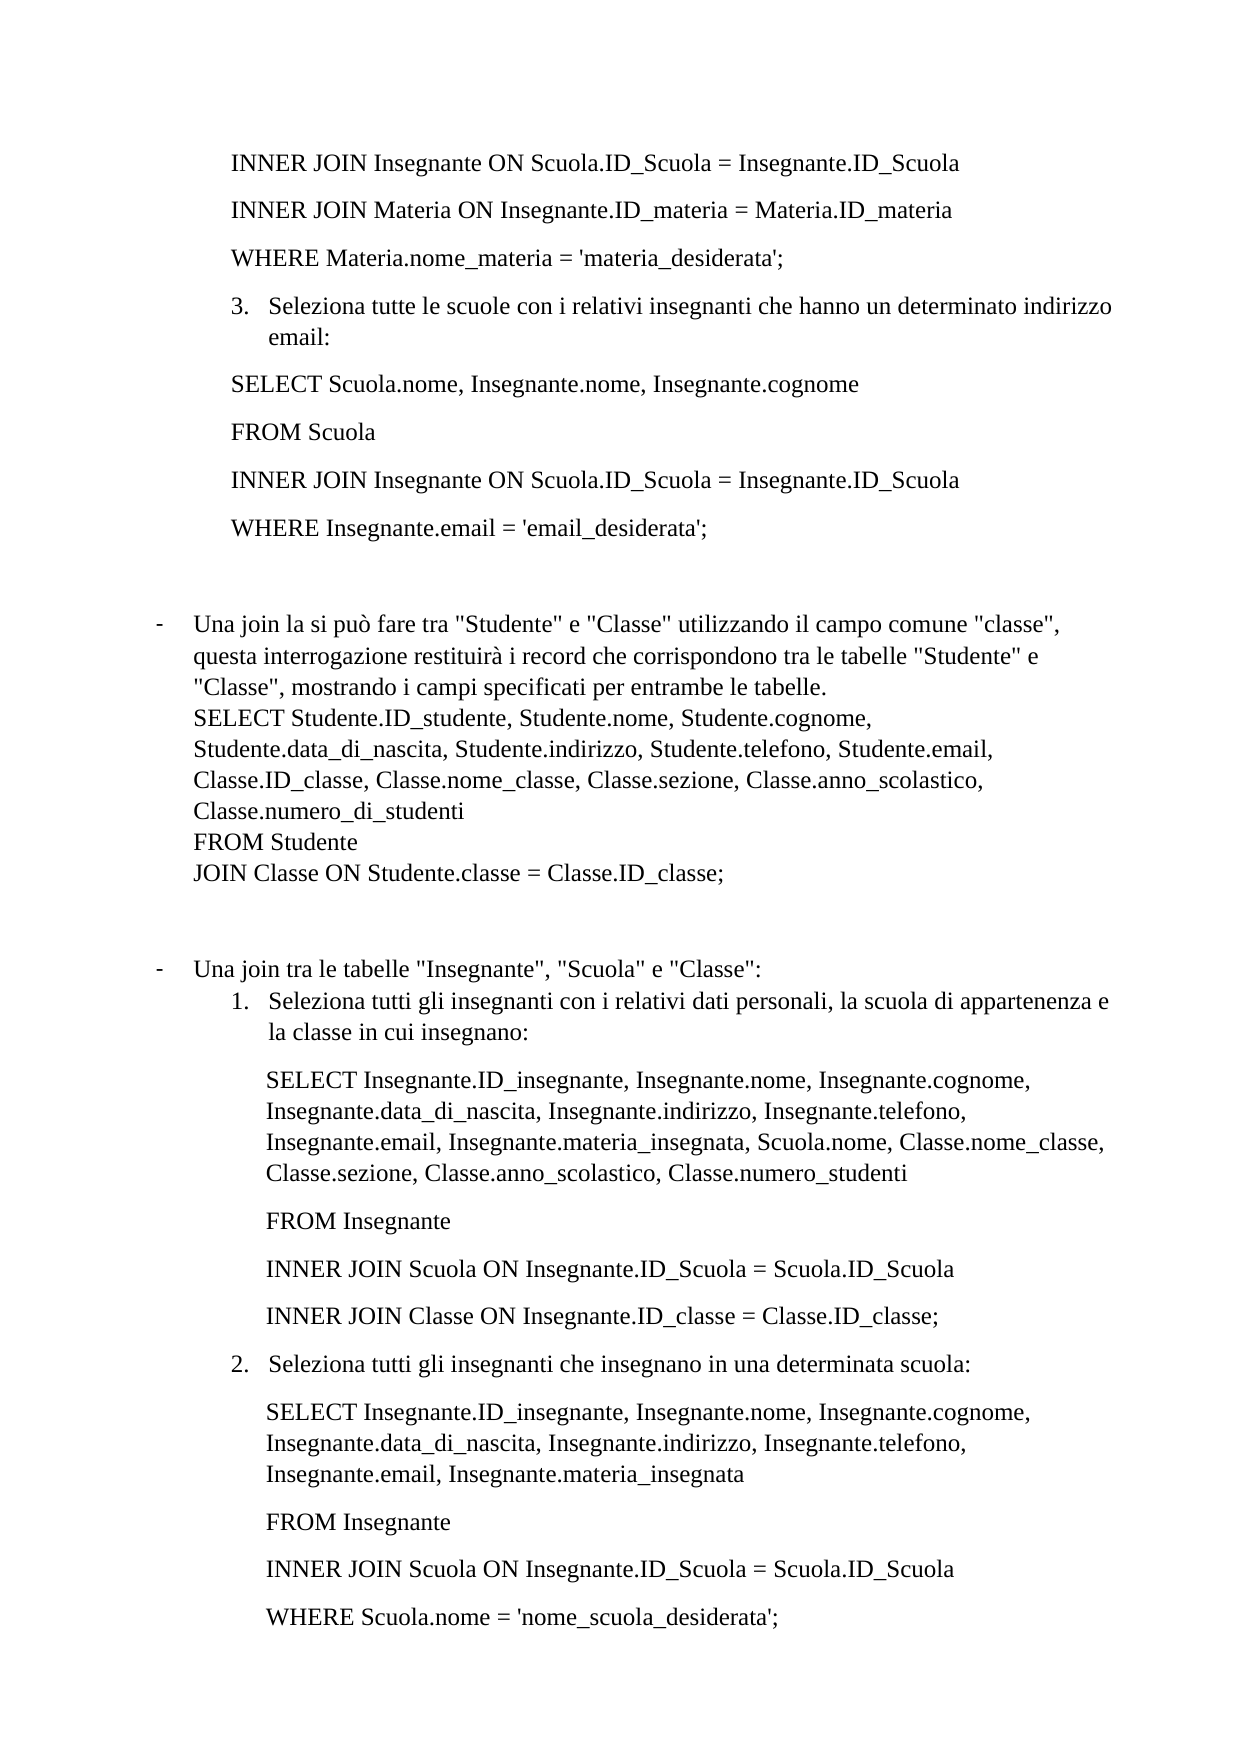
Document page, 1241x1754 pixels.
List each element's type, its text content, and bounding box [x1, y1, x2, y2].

list FROM Studente [193, 827, 1122, 856]
text WHERE Insegnante.email = 'email_desiderata'; [157, 513, 1122, 541]
list Seleziona tutte le scuole con i relativi insegnanti che hanno un determinato indirizzo email: [231, 291, 1122, 351]
text SELECT Insegnante.ID_insegnante, Insegnante.nome, Insegnante.cognome, Insegnante.data_di_nascita, Insegnante.indirizzo, Insegnante.telefono, Insegnante.email, Insegnante.materia_insegnata, Scuola.nome, Classe.nome_classe, Classe.sezione, Classe.anno_scolastico, Classe.numero_studenti [266, 1065, 1122, 1187]
text FROM Scuola [157, 417, 1122, 446]
text INNER JOIN Insegnante ON Scuola.ID_Scuola = Insegnante.ID_Scuola [157, 465, 1122, 494]
list Una join tra le tabelle "Insegnante", "Scuola" e "Classe": [156, 953, 1122, 984]
text INNER JOIN Classe ON Insegnante.ID_classe = Classe.ID_classe; [192, 1301, 1122, 1330]
text INNER JOIN Insegnante ON Scuola.ID_Scuola = Insegnante.ID_Scuola [157, 148, 1122, 176]
list Una join la si può fare tra "Studente" e "Classe" utilizzando il campo comune "classe", questa interrogazione restituirà i record che corrispondono tra le tabelle "Studente" e "Classe", mostrando i campi specificati per entrambe le tabelle. [156, 608, 1122, 701]
text WHERE Scuola.nome = 'nome_scuola_desiderata'; [192, 1602, 1122, 1631]
list Seleziona tutti gli insegnanti con i relativi dati personali, la scuola di appartenenza e la classe in cui insegnano: [231, 986, 1122, 1046]
text INNER JOIN Scuola ON Insegnante.ID_Scuola = Scuola.ID_Scuola [192, 1554, 1122, 1583]
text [266, 1397, 1122, 1488]
text SELECT Scuola.nome, Insegnante.nome, Insegnante.cognome [157, 369, 1122, 398]
text WHERE Materia.nome_materia = 'materia_desiderata'; [157, 243, 1122, 272]
list Seleziona tutti gli insegnanti che insegnano in una determinata scuola: [231, 1349, 1122, 1378]
text FROM Insegnante [192, 1507, 1122, 1535]
list JOIN Classe ON Studente.classe = Classe.ID_classe; [193, 858, 1122, 887]
text FROM Insegnante [192, 1206, 1122, 1235]
text INNER JOIN Scuola ON Insegnante.ID_Scuola = Scuola.ID_Scuola [192, 1254, 1122, 1282]
text INNER JOIN Materia ON Insegnante.ID_materia = Materia.ID_materia [157, 195, 1122, 224]
list SELECT Studente.ID_studente, Studente.nome, Studente.cognome, Studente.data_di_nascita, Studente.indirizzo, Studente.telefono, Studente.email, Classe.ID_classe, Classe.nome_classe, Classe.sezione, Classe.anno_scolastico, Classe.numero_di_studenti [193, 703, 1122, 825]
